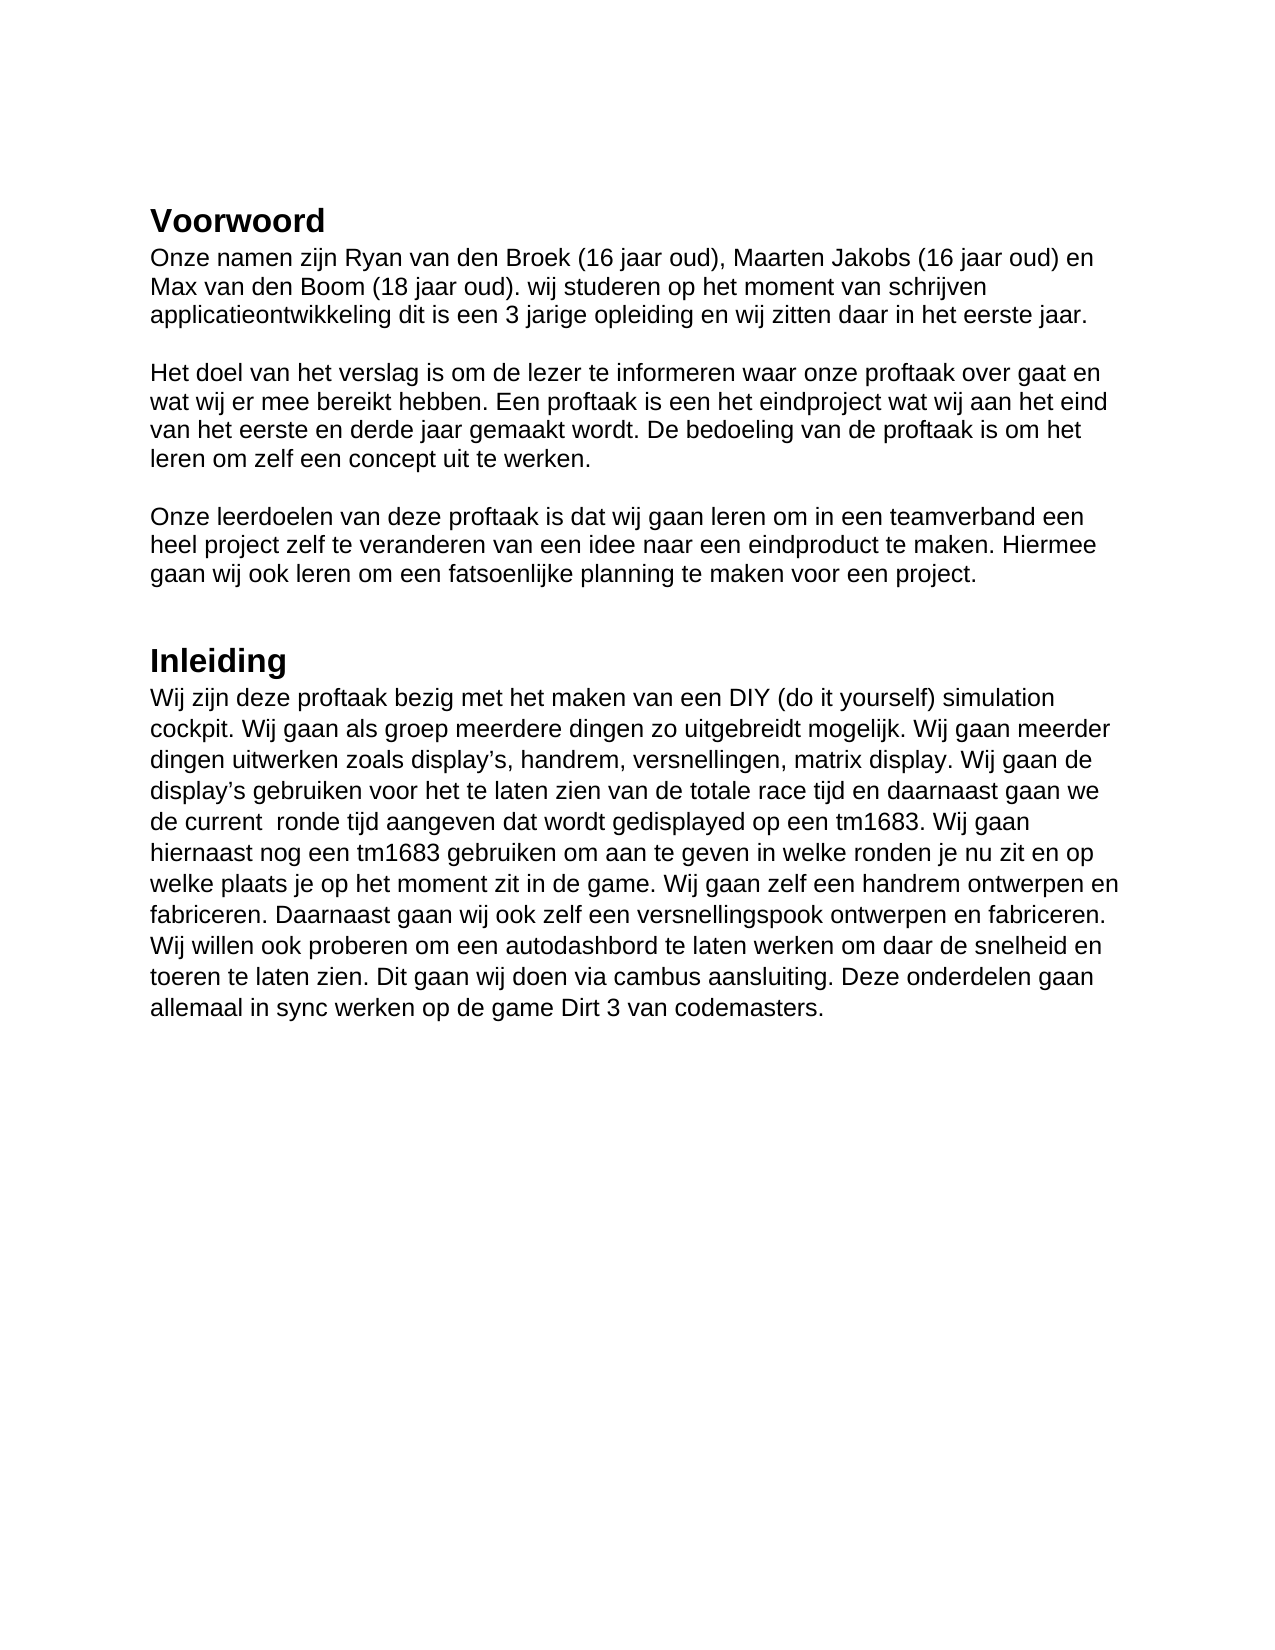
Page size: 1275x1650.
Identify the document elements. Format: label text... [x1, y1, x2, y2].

text Onze leerdoelen van deze proftaak is dat wij gaan leren om in een teamverband een heel project zelf te veranderen van een idee naar een eindproduct te maken. Hiermee gaan wij ook leren om een fatsoenlijke planning te maken voor een project. [150, 502, 1125, 588]
subtitle Inleiding [150, 642, 1125, 680]
subtitle Voorwoord [150, 201, 1125, 240]
text Onze namen zijn Ryan van den Broek (16 jaar oud), Maarten Jakobs (16 jaar oud) en Max van den Boom (18 jaar oud). wij studeren op het moment van schrijven applicatieontwikkeling dit is een 3 jarige opleiding en wij zitten daar in het eerste jaar. [150, 243, 1125, 329]
text Wij zijn deze proftaak bezig met het maken van een DIY (do it yourself) simulation cockpit. Wij gaan als groep meerdere dingen zo uitgebreidt mogelijk. Wij gaan meerder dingen uitwerken zoals display’s, handrem, versnellingen, matrix display. Wij gaan de display’s gebruiken voor het te laten zien van de totale race tijd en daarnaast gaan we de current ronde tijd aangeven dat wordt gedisplayed op een tm1683. Wij gaan hiernaast nog een tm1683 gebruiken om aan te geven in welke ronden je nu zit en op welke plaats je op het moment zit in de game. Wij gaan zelf een handrem ontwerpen en fabriceren. Daarnaast gaan wij ook zelf een versnellingspook ontwerpen en fabriceren. Wij willen ook proberen om een autodashbord te laten werken om daar de snelheid en toeren te laten zien. Dit gaan wij doen via cambus aansluiting. Deze onderdelen gaan allemaal in sync werken op de game Dirt 3 van codemasters. [150, 683, 1125, 1022]
text Het doel van het verslag is om de lezer te informeren waar onze proftaak over gaat en wat wij er mee bereikt hebben. Een proftaak is een het eindproject wat wij aan het eind van het eerste en derde jaar gemaakt wordt. De bedoeling van de proftaak is om het leren om zelf een concept uit te werken. [150, 358, 1125, 473]
